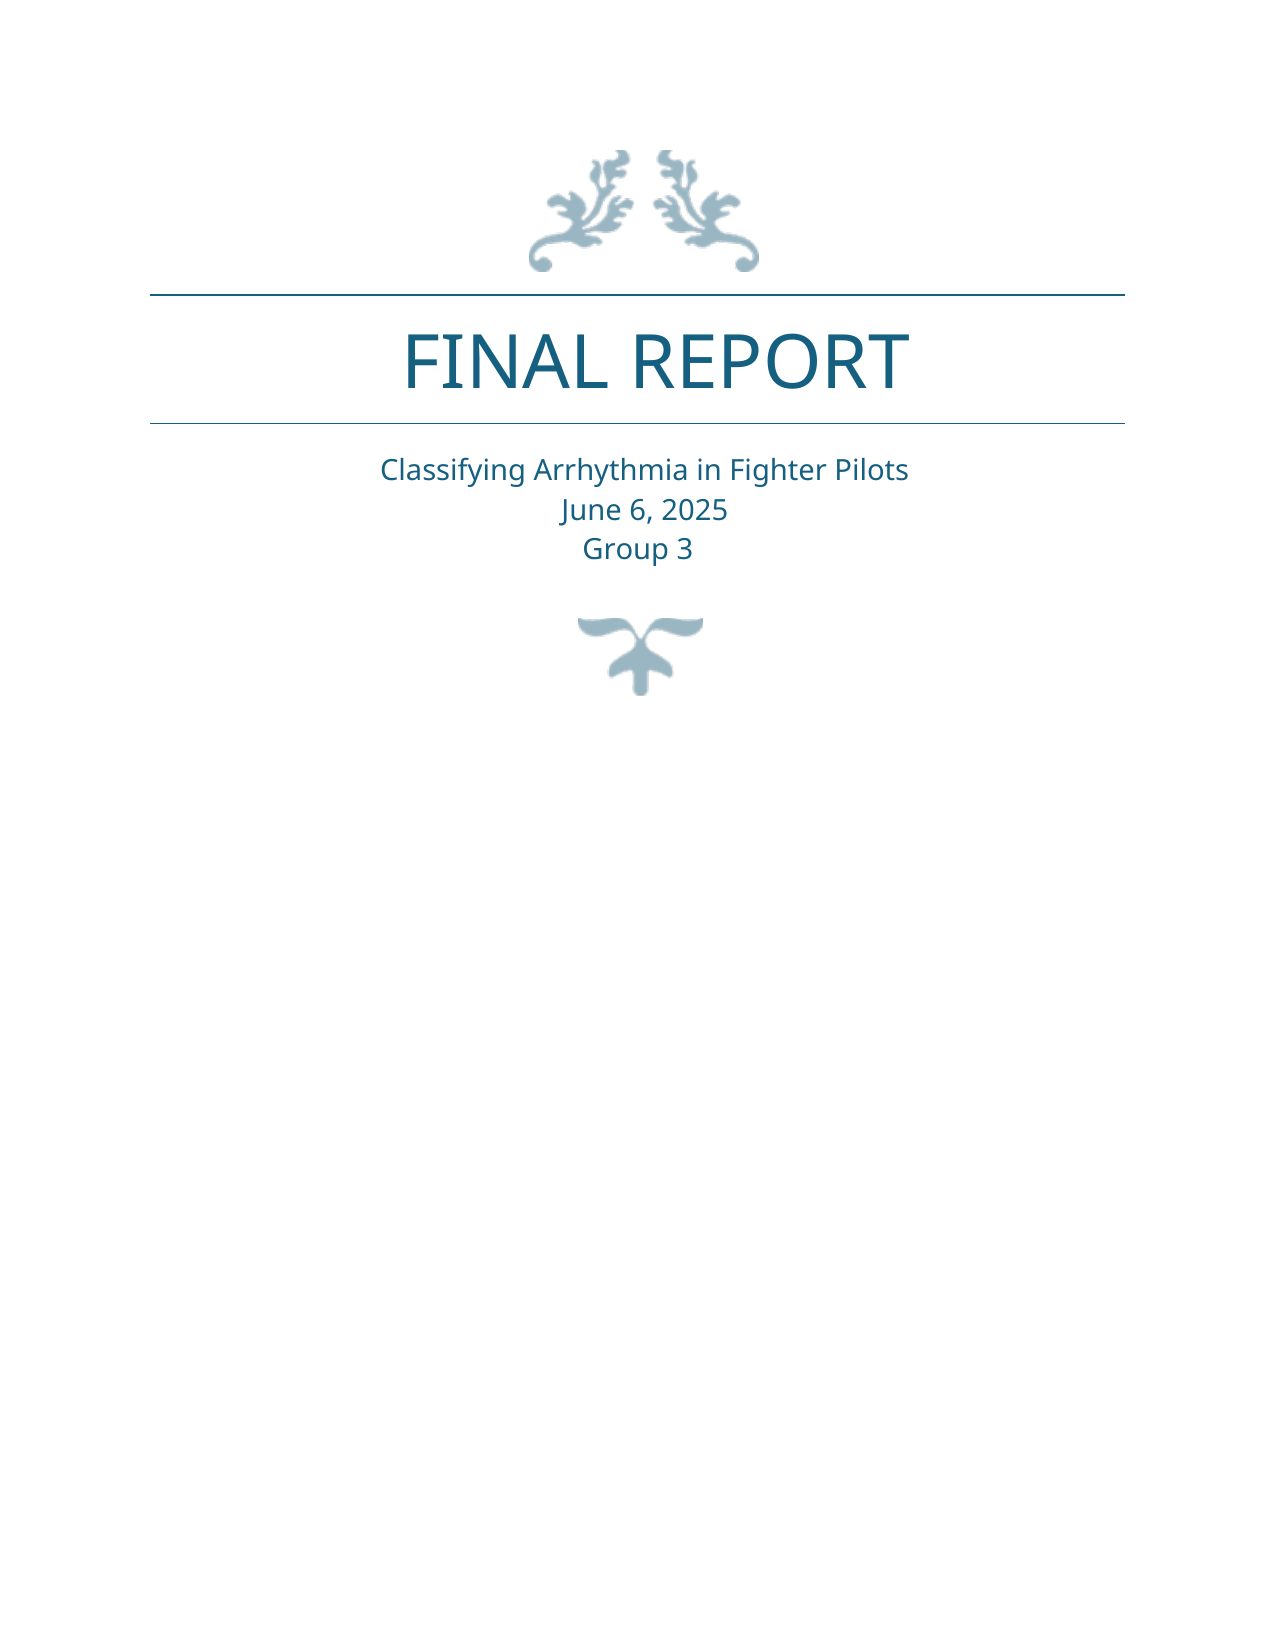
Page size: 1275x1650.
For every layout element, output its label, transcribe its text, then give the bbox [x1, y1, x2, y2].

text June 6, 2025 [150, 489, 1125, 529]
text final report [150, 296, 1125, 423]
picture [578, 618, 703, 697]
text Classifying Arrhythmia in Fighter Pilots [150, 449, 1125, 489]
picture [529, 150, 759, 272]
text Group 3 [150, 529, 1125, 568]
